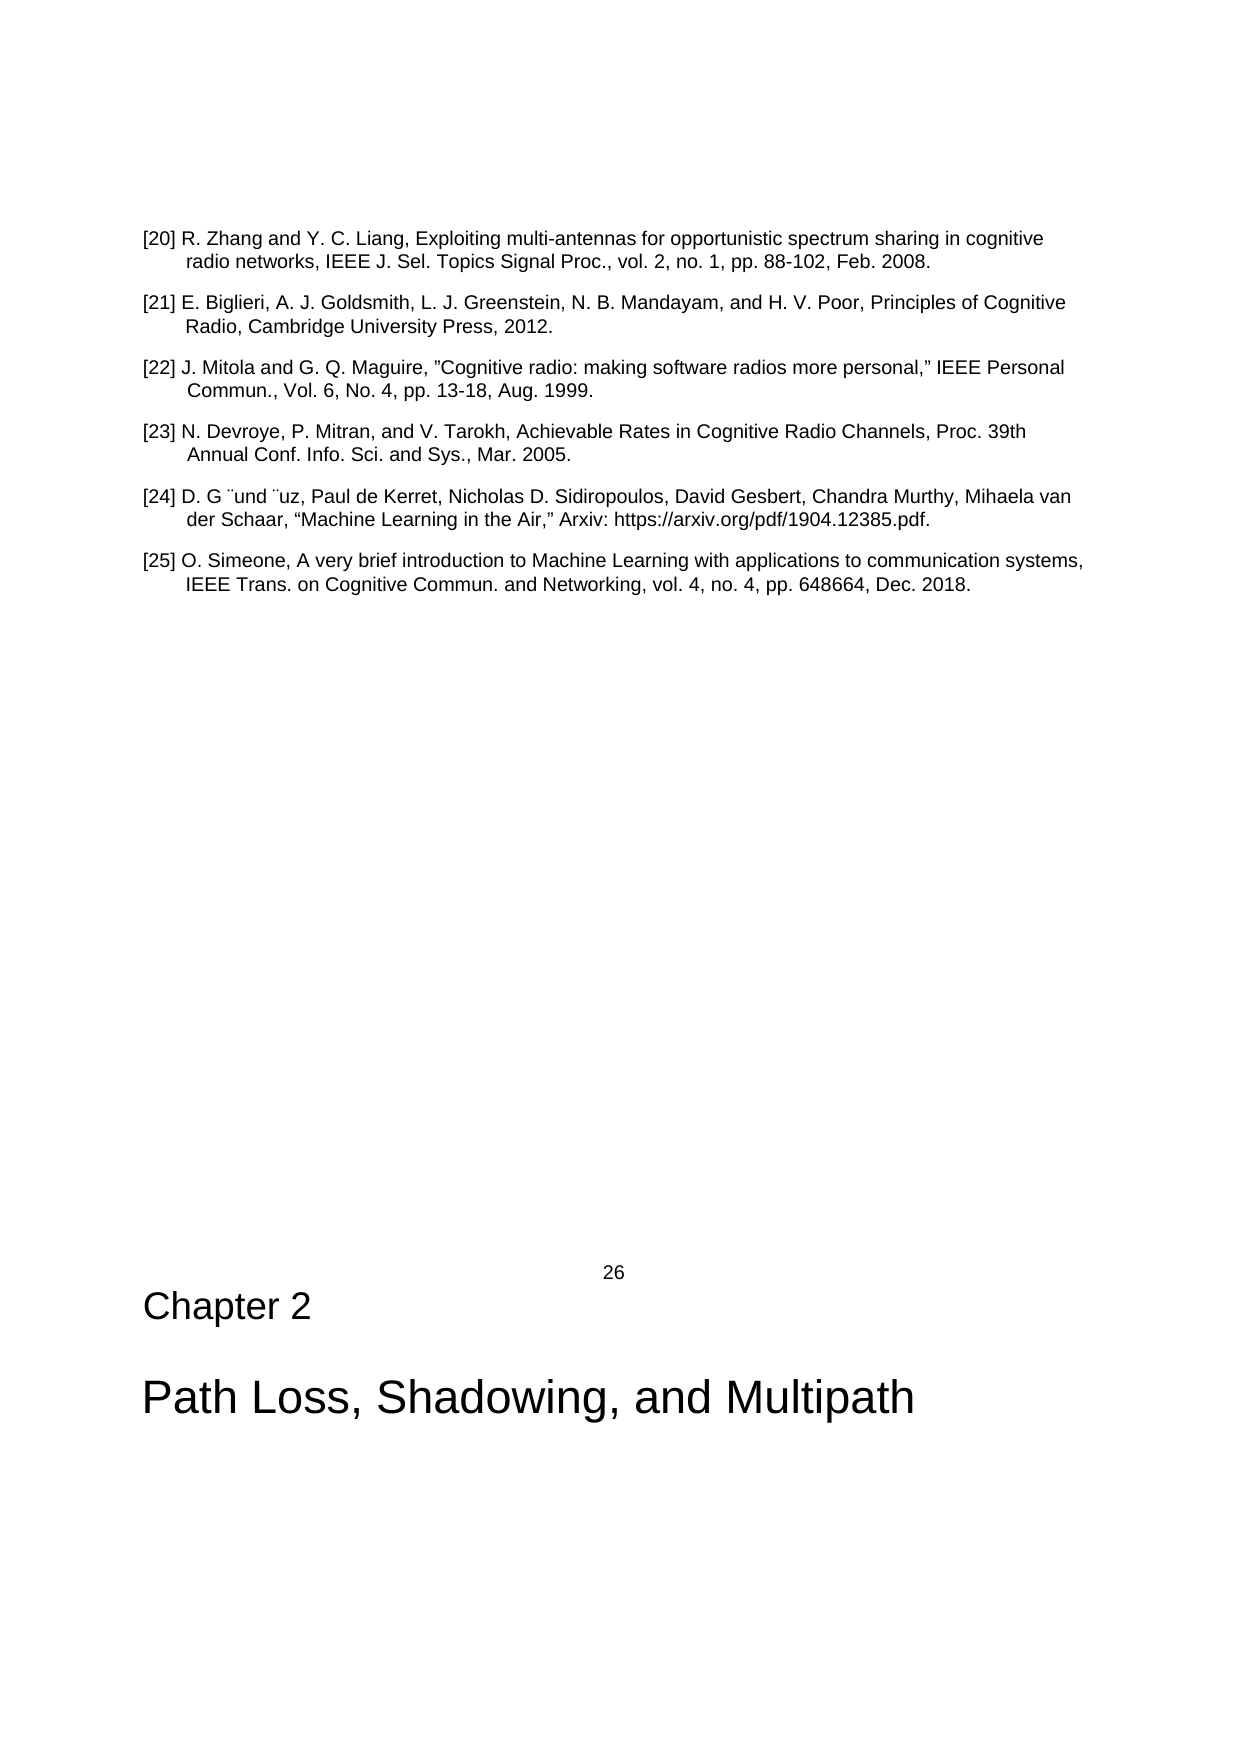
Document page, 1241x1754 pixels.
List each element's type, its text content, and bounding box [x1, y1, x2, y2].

text [24] D. G ¨und ¨uz, Paul de Kerret, Nicholas D. Sidiropoulos, David Gesbert, Chandra Murthy, Mihaela van der Schaar, “Machine Learning in the Air,” Arxiv: https://arxiv.org/pdf/1904.12385.pdf. [143, 484, 1087, 531]
text [25] O. Simeone, A very brief introduction to Machine Learning with applications to communication systems, IEEE Trans. on Cognitive Commun. and Networking, vol. 4, no. 4, pp. 648664, Dec. 2018. [143, 549, 1086, 595]
text Path Loss, Shadowing, and Multipath [141, 1369, 1122, 1423]
text [23] N. Devroye, P. Mitran, and V. Tarokh, Achievable Rates in Cognitive Radio Channels, Proc. 39th Annual Conf. Info. Sci. and Sys., Mar. 2005. [143, 420, 1088, 466]
text 26 [105, 1261, 1122, 1284]
text [21] E. Biglieri, A. J. Goldsmith, L. J. Greenstein, N. B. Mandayam, and H. V. Poor, Principles of Cognitive Radio, Cambridge University Press, 2012. [143, 291, 1087, 337]
text [20] R. Zhang and Y. C. Liang, Exploiting multi-antennas for opportunistic spectrum sharing in cognitive radio networks, IEEE J. Sel. Topics Signal Proc., vol. 2, no. 1, pp. 88-102, Feb. 2008. [143, 227, 1087, 272]
text [22] J. Mitola and G. Q. Maguire, ”Cognitive radio: making software radios more personal,” IEEE Personal Commun., Vol. 6, No. 4, pp. 13-18, Aug. 1999. [143, 356, 1088, 402]
text Chapter 2 [143, 1284, 1122, 1328]
